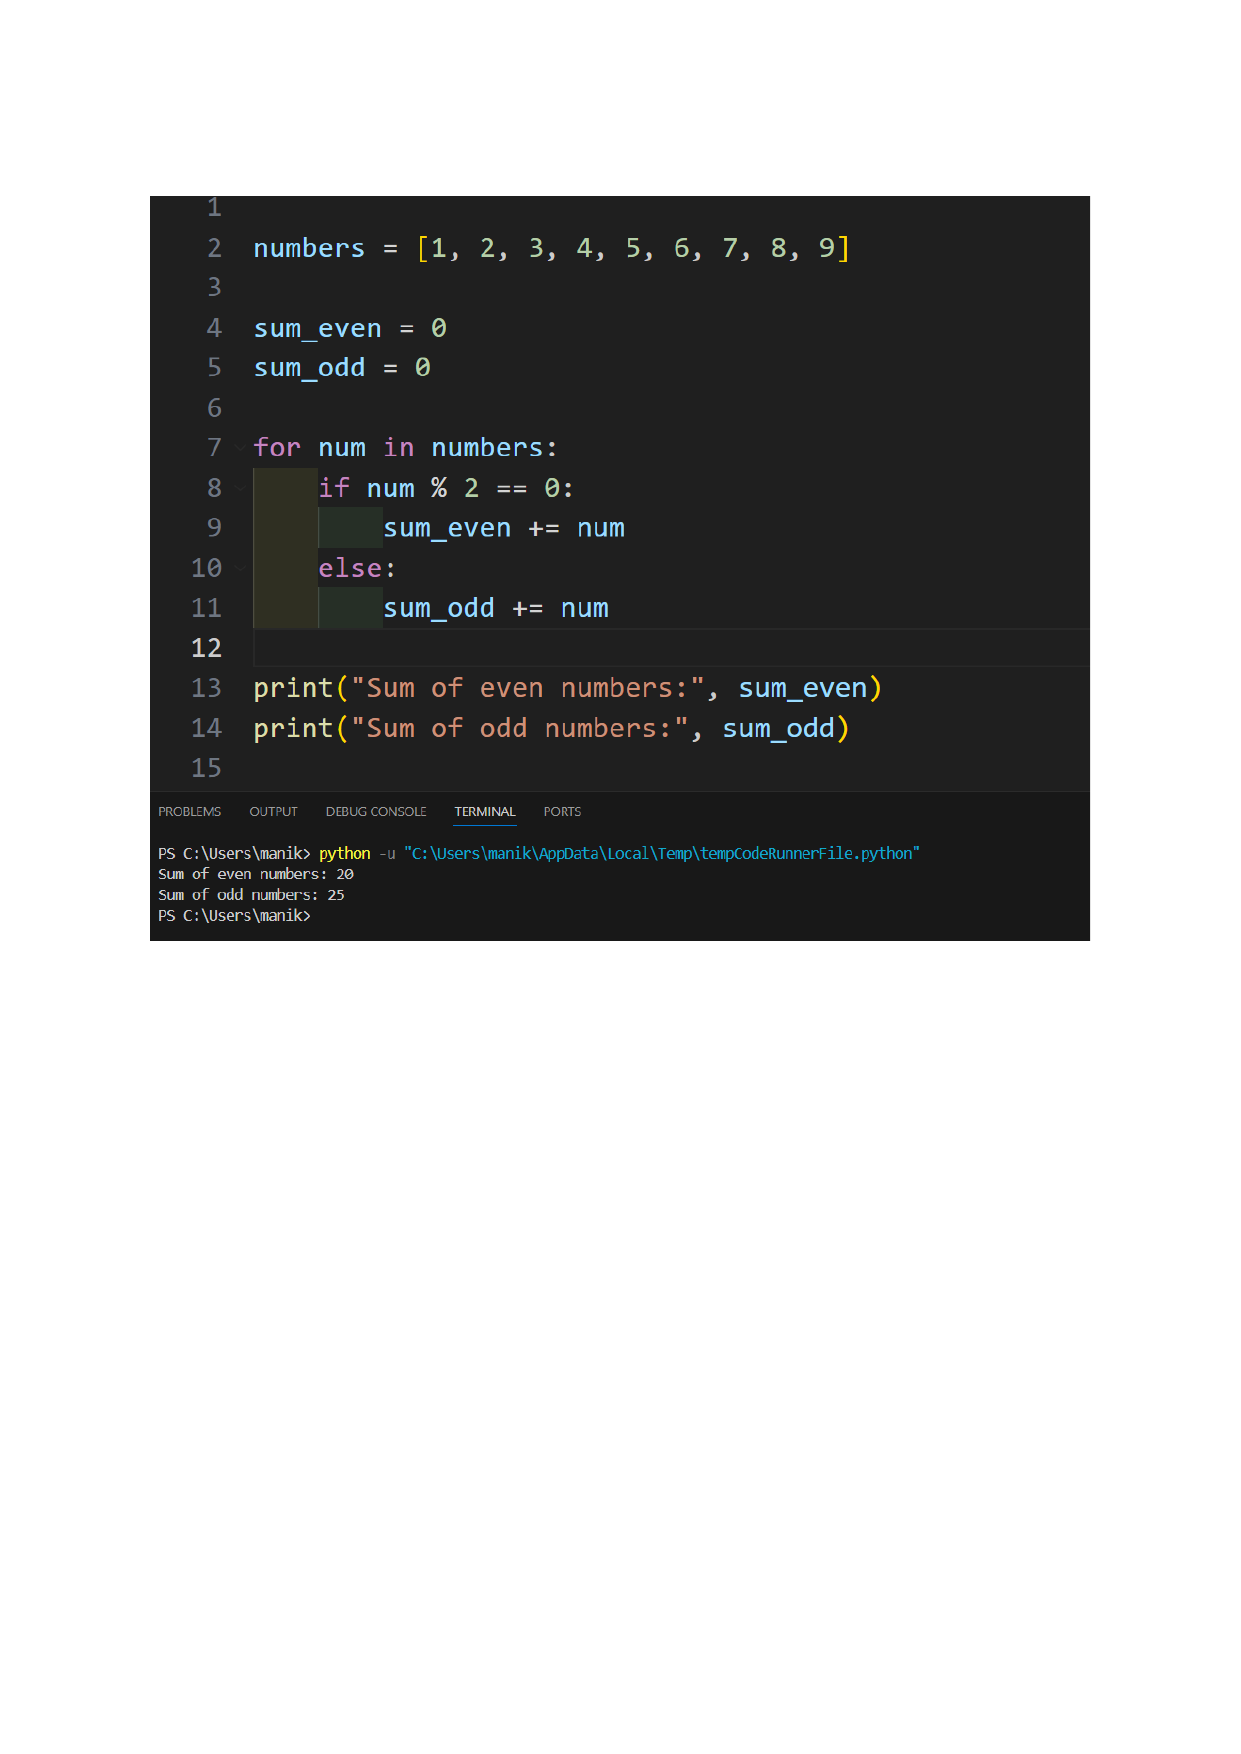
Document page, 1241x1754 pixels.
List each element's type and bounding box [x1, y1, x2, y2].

picture [150, 196, 1091, 941]
